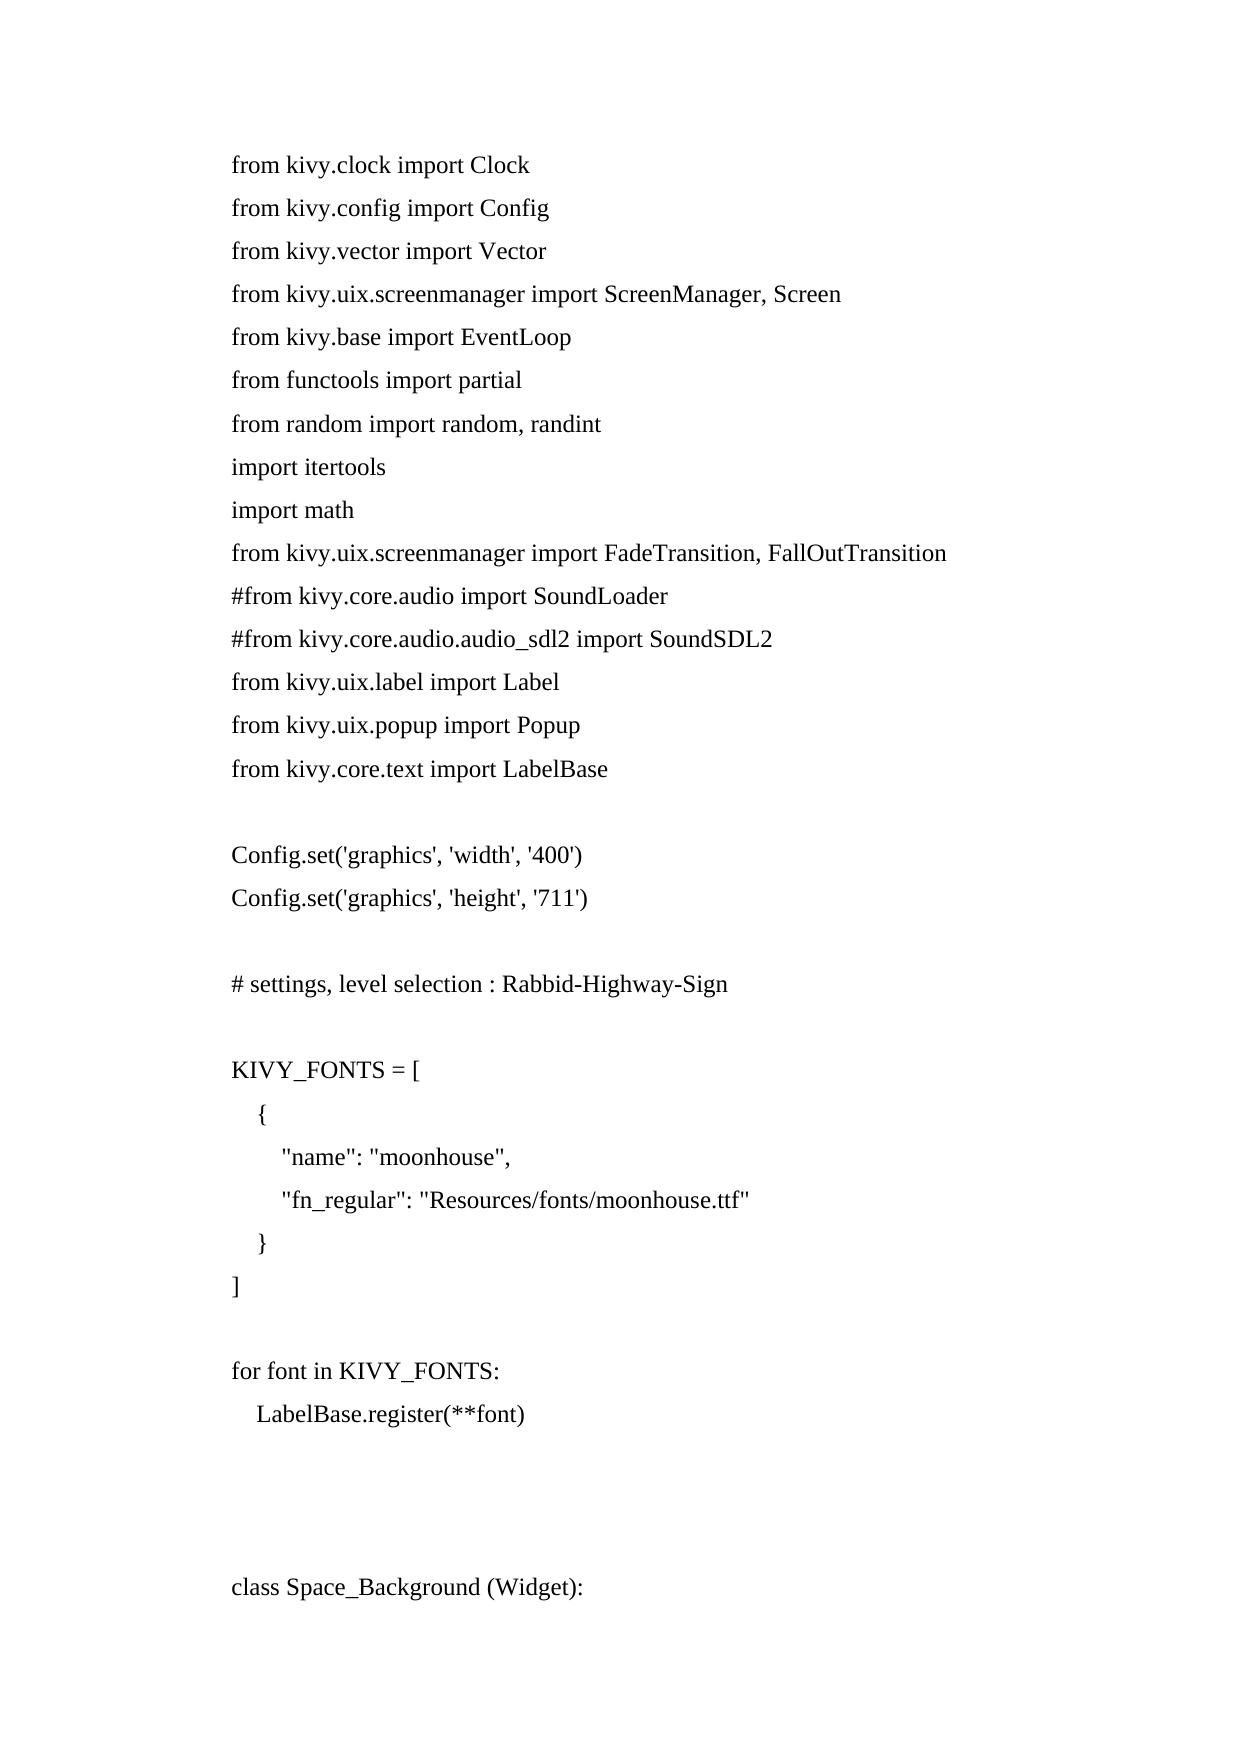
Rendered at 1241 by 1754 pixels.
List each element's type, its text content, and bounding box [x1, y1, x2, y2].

list from kivy.uix.screenmanager import FadeTransition, FallOutTransition [231, 538, 1090, 567]
list #from kivy.core.audio.audio_sdl2 import SoundSDL2 [231, 624, 1090, 653]
list from kivy.clock import Clock [231, 150, 1090, 179]
list KIVY_FONTS = [ [231, 1056, 1090, 1084]
list "name": "moonhouse", [231, 1142, 1090, 1171]
list from kivy.uix.screenmanager import ScreenManager, Screen [231, 279, 1090, 308]
list Config.set('graphics', 'width', '400') [231, 840, 1090, 869]
list from kivy.core.text import LabelBase [231, 754, 1090, 782]
list #from kivy.core.audio import SoundLoader [231, 581, 1090, 610]
list "fn_regular": "Resources/fonts/moonhouse.ttf" [231, 1185, 1090, 1214]
list import itertools [231, 452, 1090, 481]
list from kivy.uix.label import Label [231, 667, 1090, 696]
list from random import random, randint [231, 409, 1090, 437]
list LabelBase.register(**font) [231, 1399, 1090, 1428]
list from kivy.vector import Vector [231, 236, 1090, 265]
list # settings, level selection : Rabbid-Highway-Sign [231, 969, 1090, 998]
list from kivy.base import EventLoop [231, 322, 1090, 351]
list import math [231, 495, 1090, 524]
list from kivy.uix.popup import Popup [231, 711, 1090, 739]
list from functools import partial [231, 366, 1090, 394]
list for font in KIVY_FONTS: [231, 1356, 1090, 1385]
list Config.set('graphics', 'height', '711') [231, 883, 1090, 912]
list } [231, 1228, 1090, 1257]
list ] [231, 1271, 1090, 1300]
list from kivy.config import Config [231, 193, 1090, 222]
list class Space_Background (Widget): [231, 1572, 1090, 1601]
list { [231, 1099, 1090, 1127]
